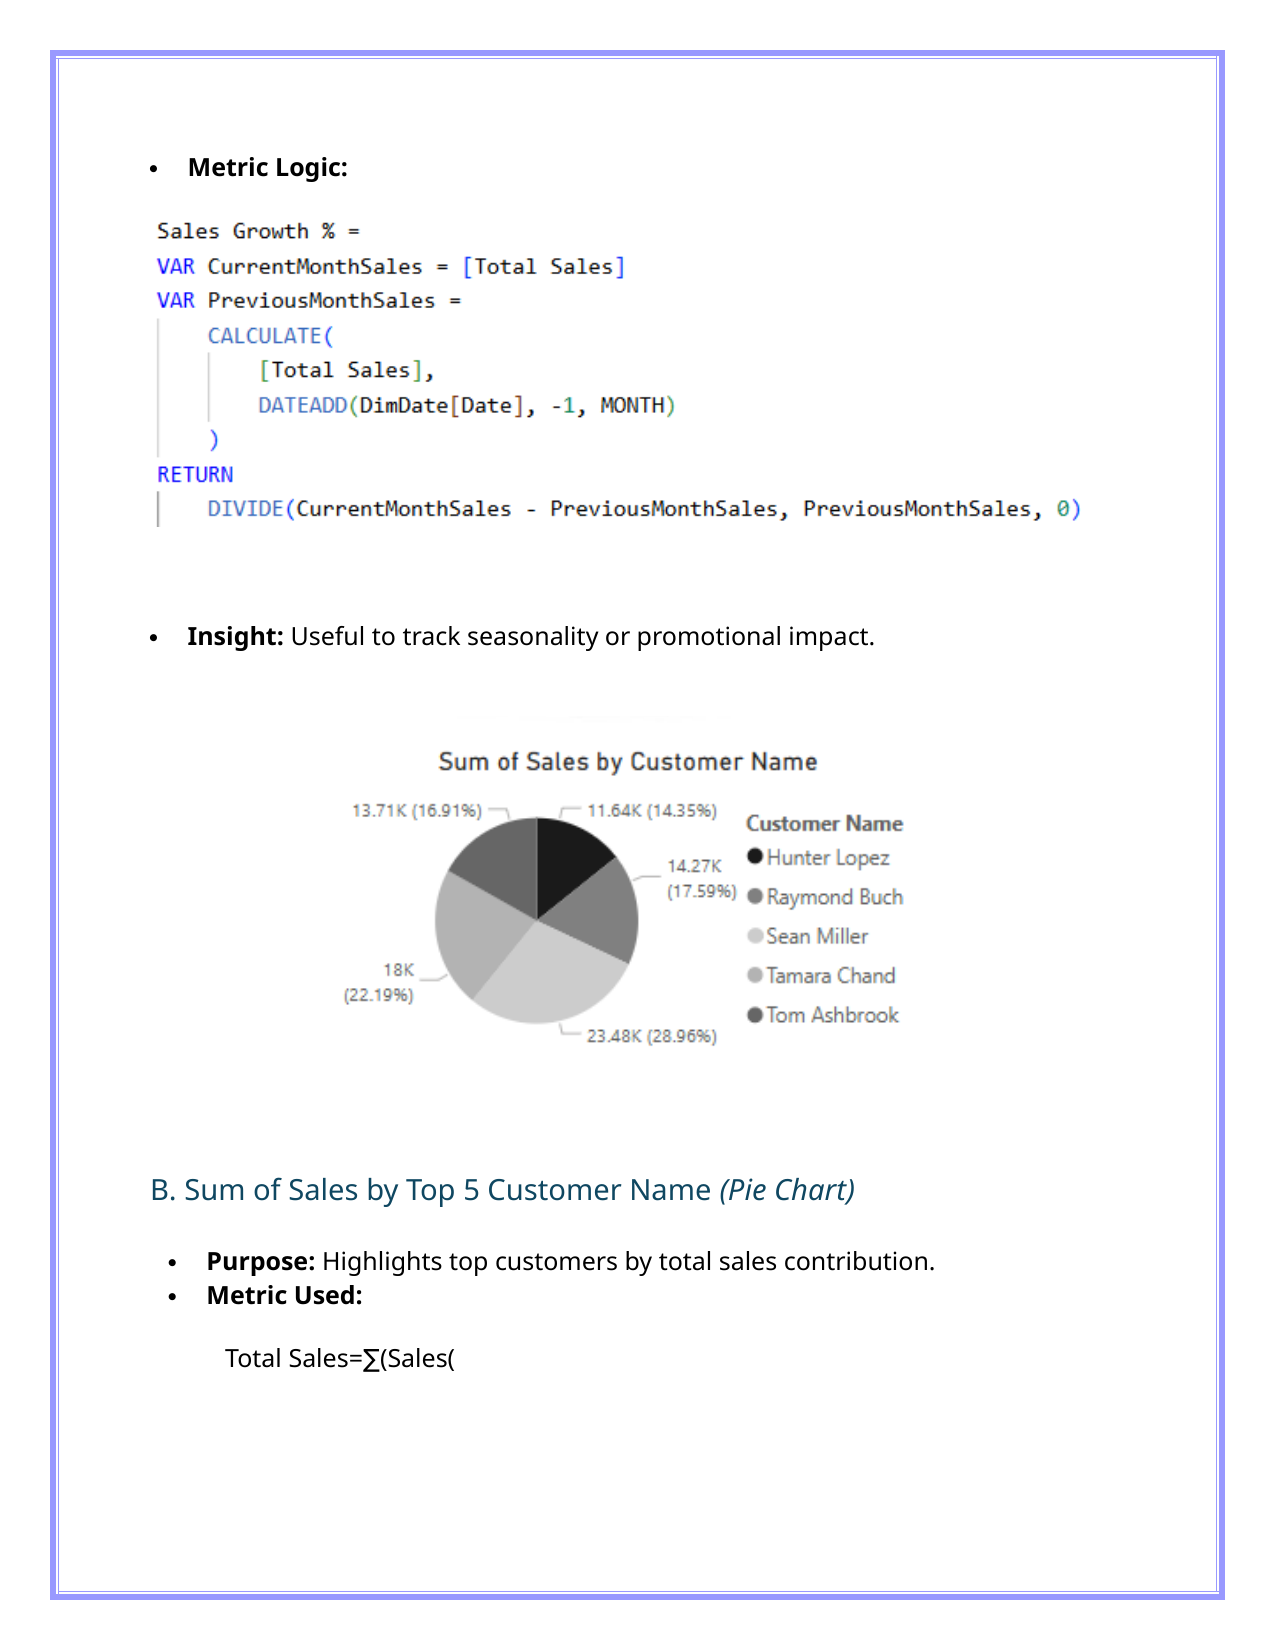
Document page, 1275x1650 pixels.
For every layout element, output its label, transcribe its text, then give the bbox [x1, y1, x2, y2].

list Metric Used: [169, 1278, 1125, 1312]
list Insight: Useful to track seasonality or promotional impact. [150, 619, 1125, 653]
subtitle B. Sum of Sales by Top 5 Customer Name (Pie Chart) [150, 1169, 1125, 1208]
text Total Sales=∑(Sales( [225, 1341, 1125, 1375]
picture [146, 217, 1121, 527]
list Purpose: Highlights top customers by total sales contribution. [169, 1243, 1125, 1278]
list Metric Logic: [150, 150, 1125, 184]
picture [310, 716, 932, 1064]
